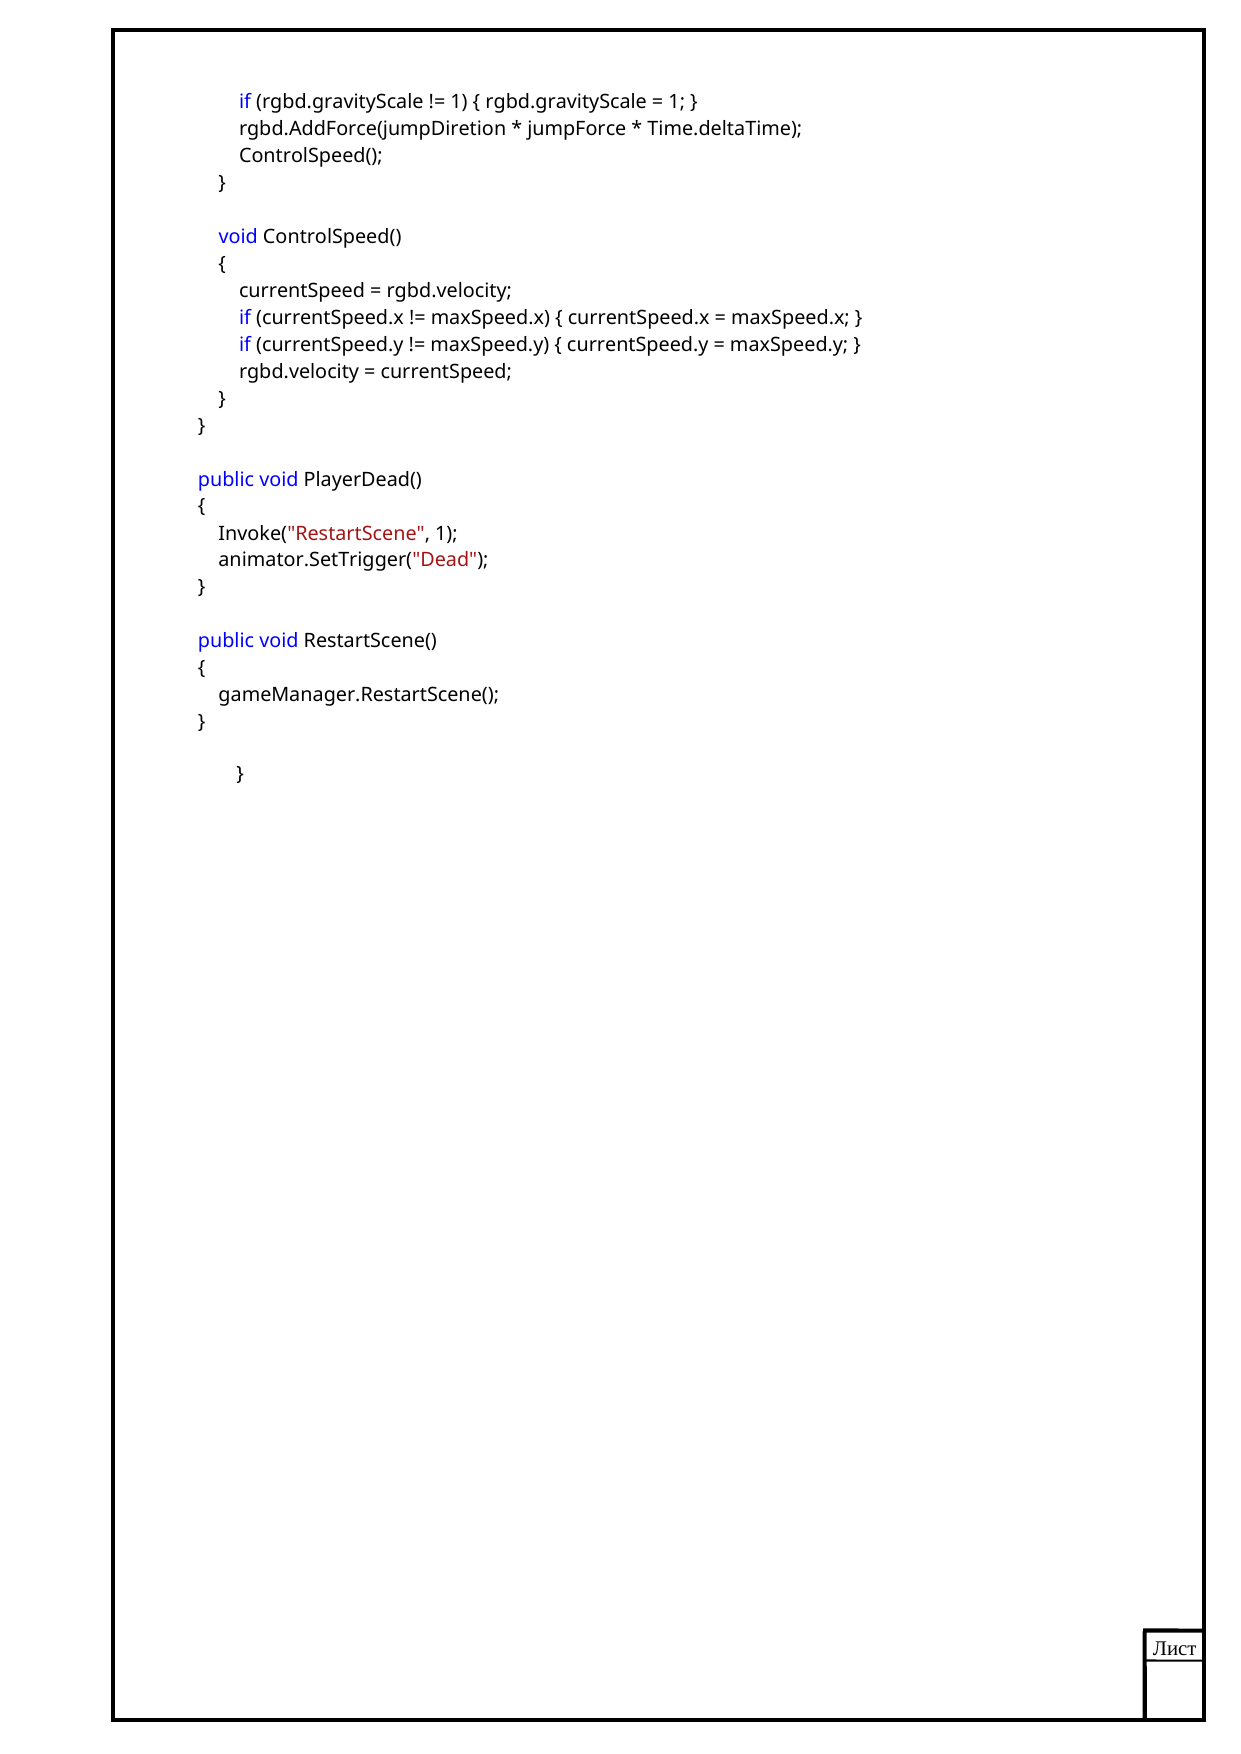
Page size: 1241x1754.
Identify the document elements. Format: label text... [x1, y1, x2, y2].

text ControlSpeed(); [177, 141, 1152, 168]
text { [177, 249, 1152, 276]
text if (rgbd.gravityScale != 1) { rgbd.gravityScale = 1; } [177, 87, 1152, 114]
text } [177, 708, 1152, 734]
text Invoke("RestartScene", 1); [177, 519, 1152, 546]
text rgbd.AddForce(jumpDiretion * jumpForce * Time.deltaTime); [177, 114, 1152, 141]
text { [177, 492, 1152, 519]
text } [177, 168, 1152, 195]
text } [177, 573, 1152, 600]
text public void PlayerDead() [177, 465, 1152, 492]
text void ControlSpeed() [177, 222, 1152, 249]
text { [177, 654, 1152, 681]
text animator.SetTrigger("Dead"); [177, 546, 1152, 573]
text } [177, 384, 1152, 411]
text gameManager.RestartScene(); [177, 681, 1152, 708]
text if (currentSpeed.y != maxSpeed.y) { currentSpeed.y = maxSpeed.y; } [177, 330, 1152, 357]
text } [133, 759, 1181, 787]
text if (currentSpeed.x != maxSpeed.x) { currentSpeed.x = maxSpeed.x; } [177, 303, 1152, 330]
text } [177, 411, 1152, 438]
text currentSpeed = rgbd.velocity; [177, 276, 1152, 303]
text public void RestartScene() [177, 627, 1152, 654]
text rgbd.velocity = currentSpeed; [177, 357, 1152, 384]
